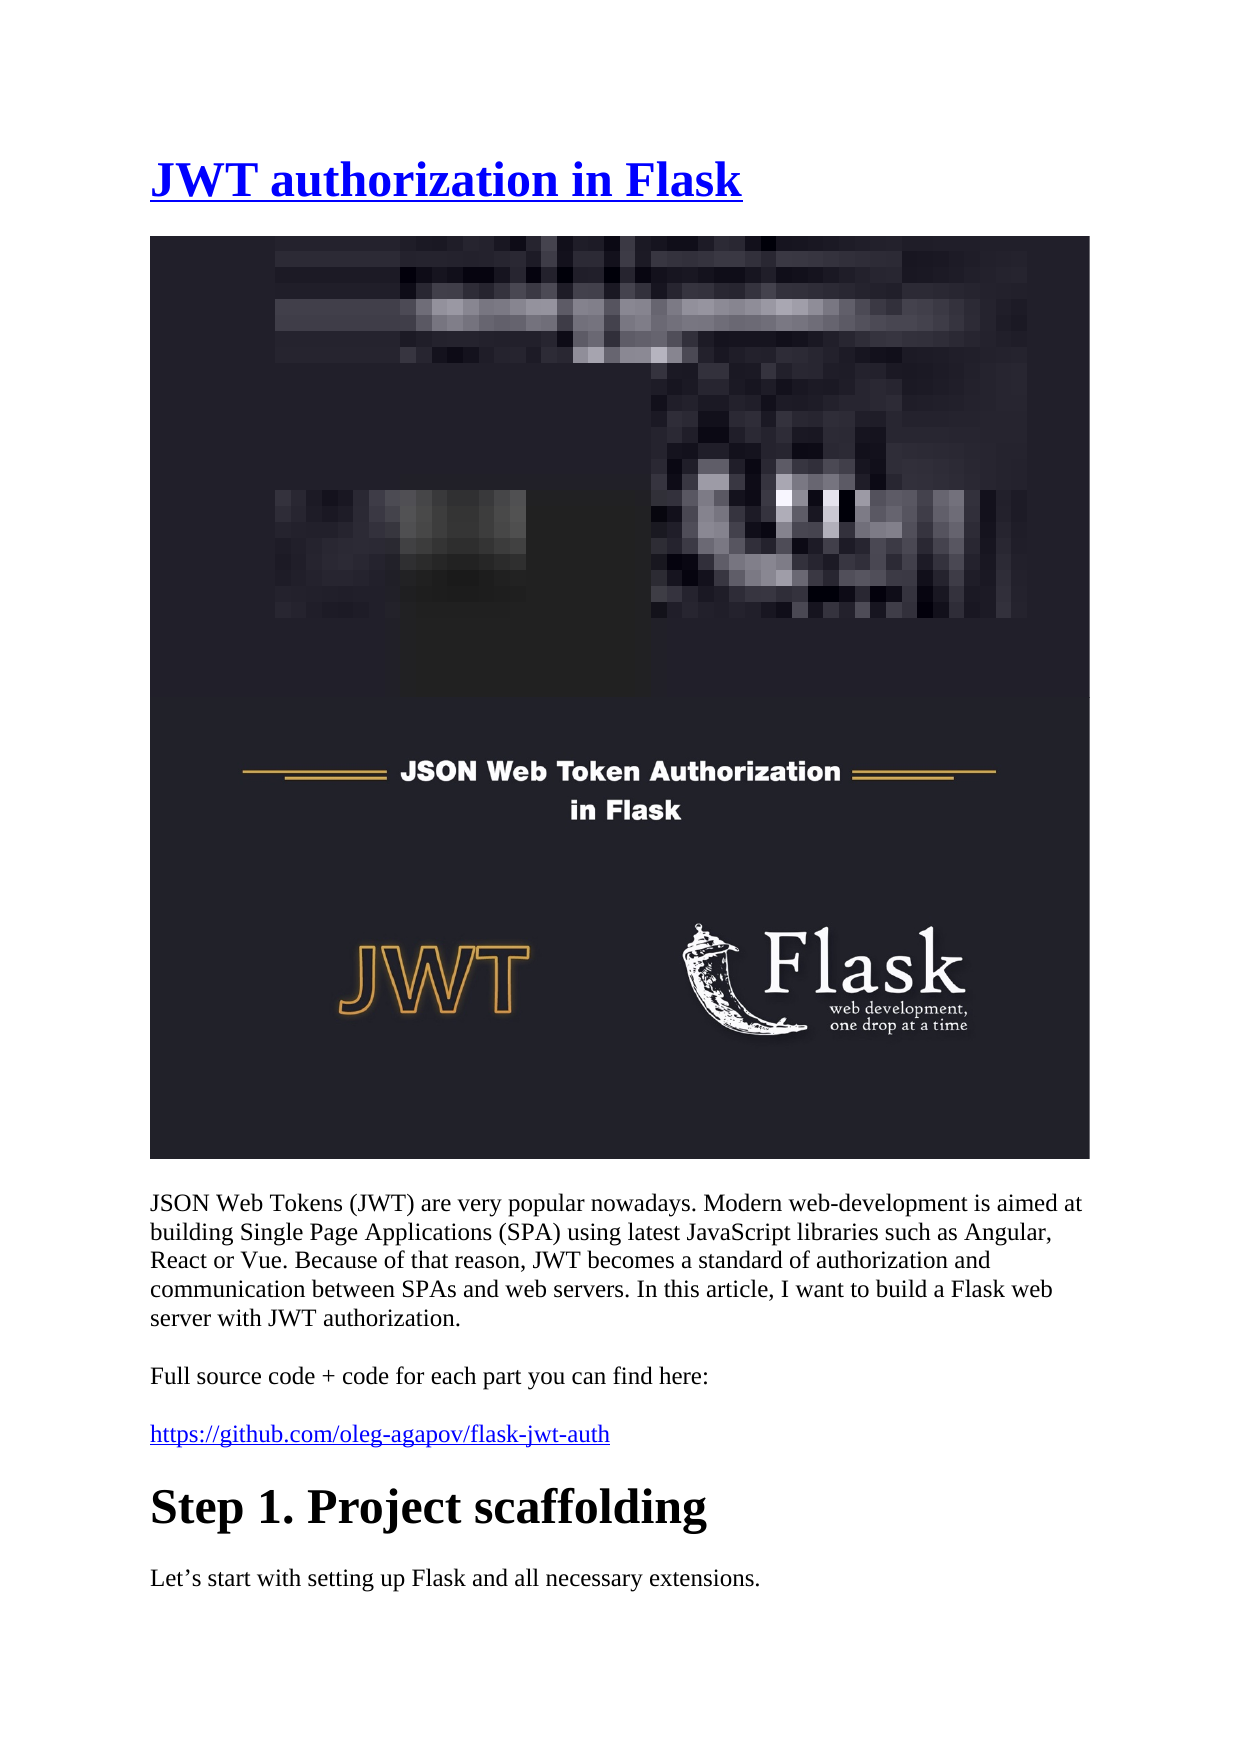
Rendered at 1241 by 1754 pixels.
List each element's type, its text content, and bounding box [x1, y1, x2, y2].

text Full source code + code for each part you can find here: [150, 1361, 1090, 1389]
text JWT authorization in Flask [150, 150, 1090, 207]
text JSON Web Tokens (JWT) are very popular nowadays. Modern web-development is aimed at building Single Page Applications (SPA) using latest JavaScript libraries such as Angular, React or Vue. Because of that reason, JWT becomes a standard of authorization and communication between SPAs and web servers. In this article, I want to build a Flask web server with JWT authorization. [150, 1188, 1090, 1332]
picture [150, 236, 1090, 1159]
text Let’s start with setting up Flask and all necessary extensions. [150, 1563, 1090, 1592]
text Step 1. Project scaffolding [150, 1477, 1090, 1534]
text https://github.com/oleg-agapov/flask-jwt-auth [150, 1419, 1090, 1447]
